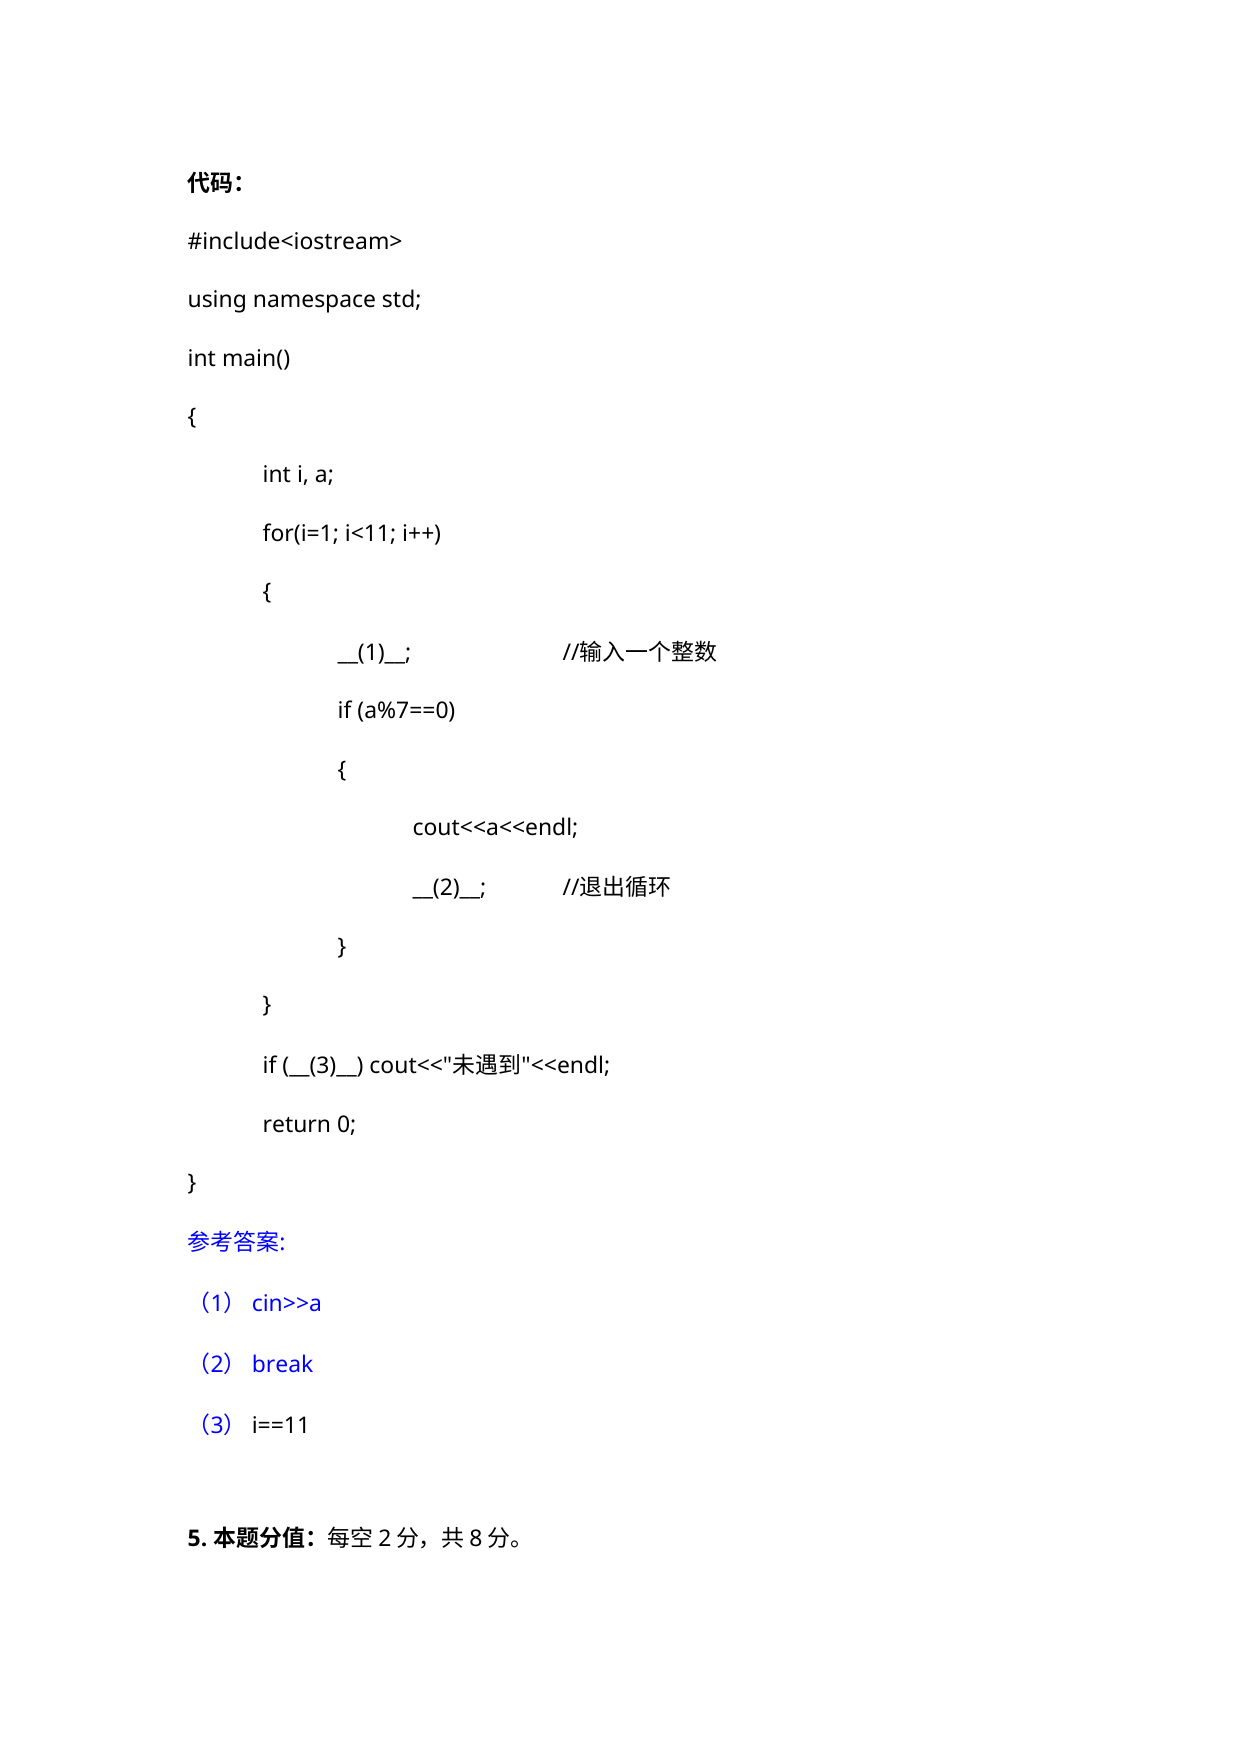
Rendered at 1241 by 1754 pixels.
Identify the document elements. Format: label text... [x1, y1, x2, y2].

text } [187, 1166, 1053, 1197]
text { [187, 575, 1053, 606]
text __(1)__; //输入一个整数 [187, 633, 1053, 667]
text （2） break [187, 1346, 1053, 1379]
text { [187, 753, 1053, 784]
text using namespace std; [187, 283, 1053, 315]
text 参考答案: [187, 1224, 1053, 1258]
text 5. 本题分值：每空2分，共8分。 [187, 1520, 1053, 1553]
text 代码： [187, 164, 1053, 198]
text cout<<a<<endl; [187, 811, 1053, 842]
text int main() [187, 342, 1053, 373]
text for(i=1; i<11; i++) [187, 517, 1053, 548]
text （3） i==11 [187, 1407, 1053, 1440]
text } [187, 988, 1053, 1020]
text if (a%7==0) [187, 694, 1053, 726]
text __(2)__; //退出循环 [187, 869, 1053, 903]
text （1） cin>>a [187, 1285, 1053, 1318]
text return 0; [187, 1108, 1053, 1139]
text int i, a; [187, 458, 1053, 490]
text } [187, 930, 1053, 961]
text if (__(3)__) cout<<"未遇到"<<endl; [187, 1047, 1053, 1080]
text #include<iostream> [187, 225, 1053, 256]
text { [187, 400, 1053, 431]
